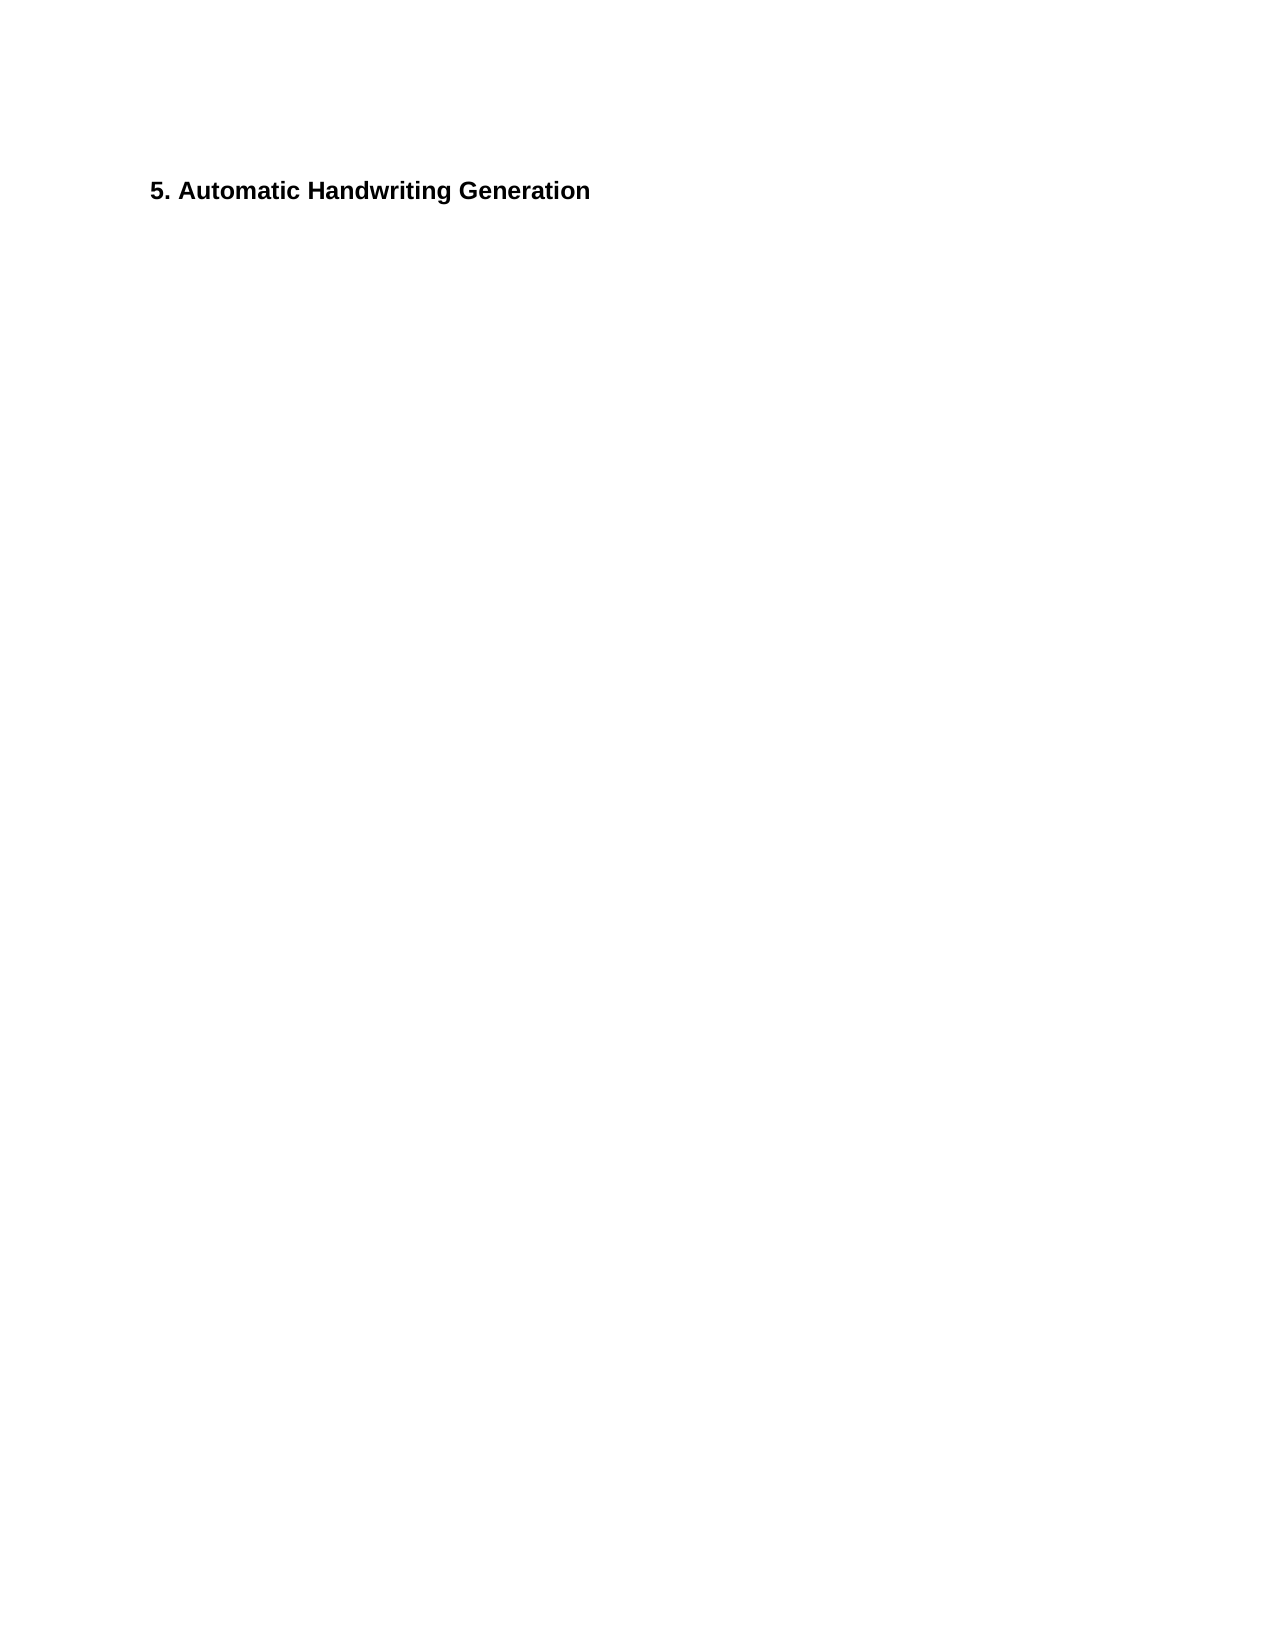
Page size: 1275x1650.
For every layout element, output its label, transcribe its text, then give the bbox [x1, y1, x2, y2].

subtitle Automatic Handwriting Generation [150, 176, 1206, 204]
